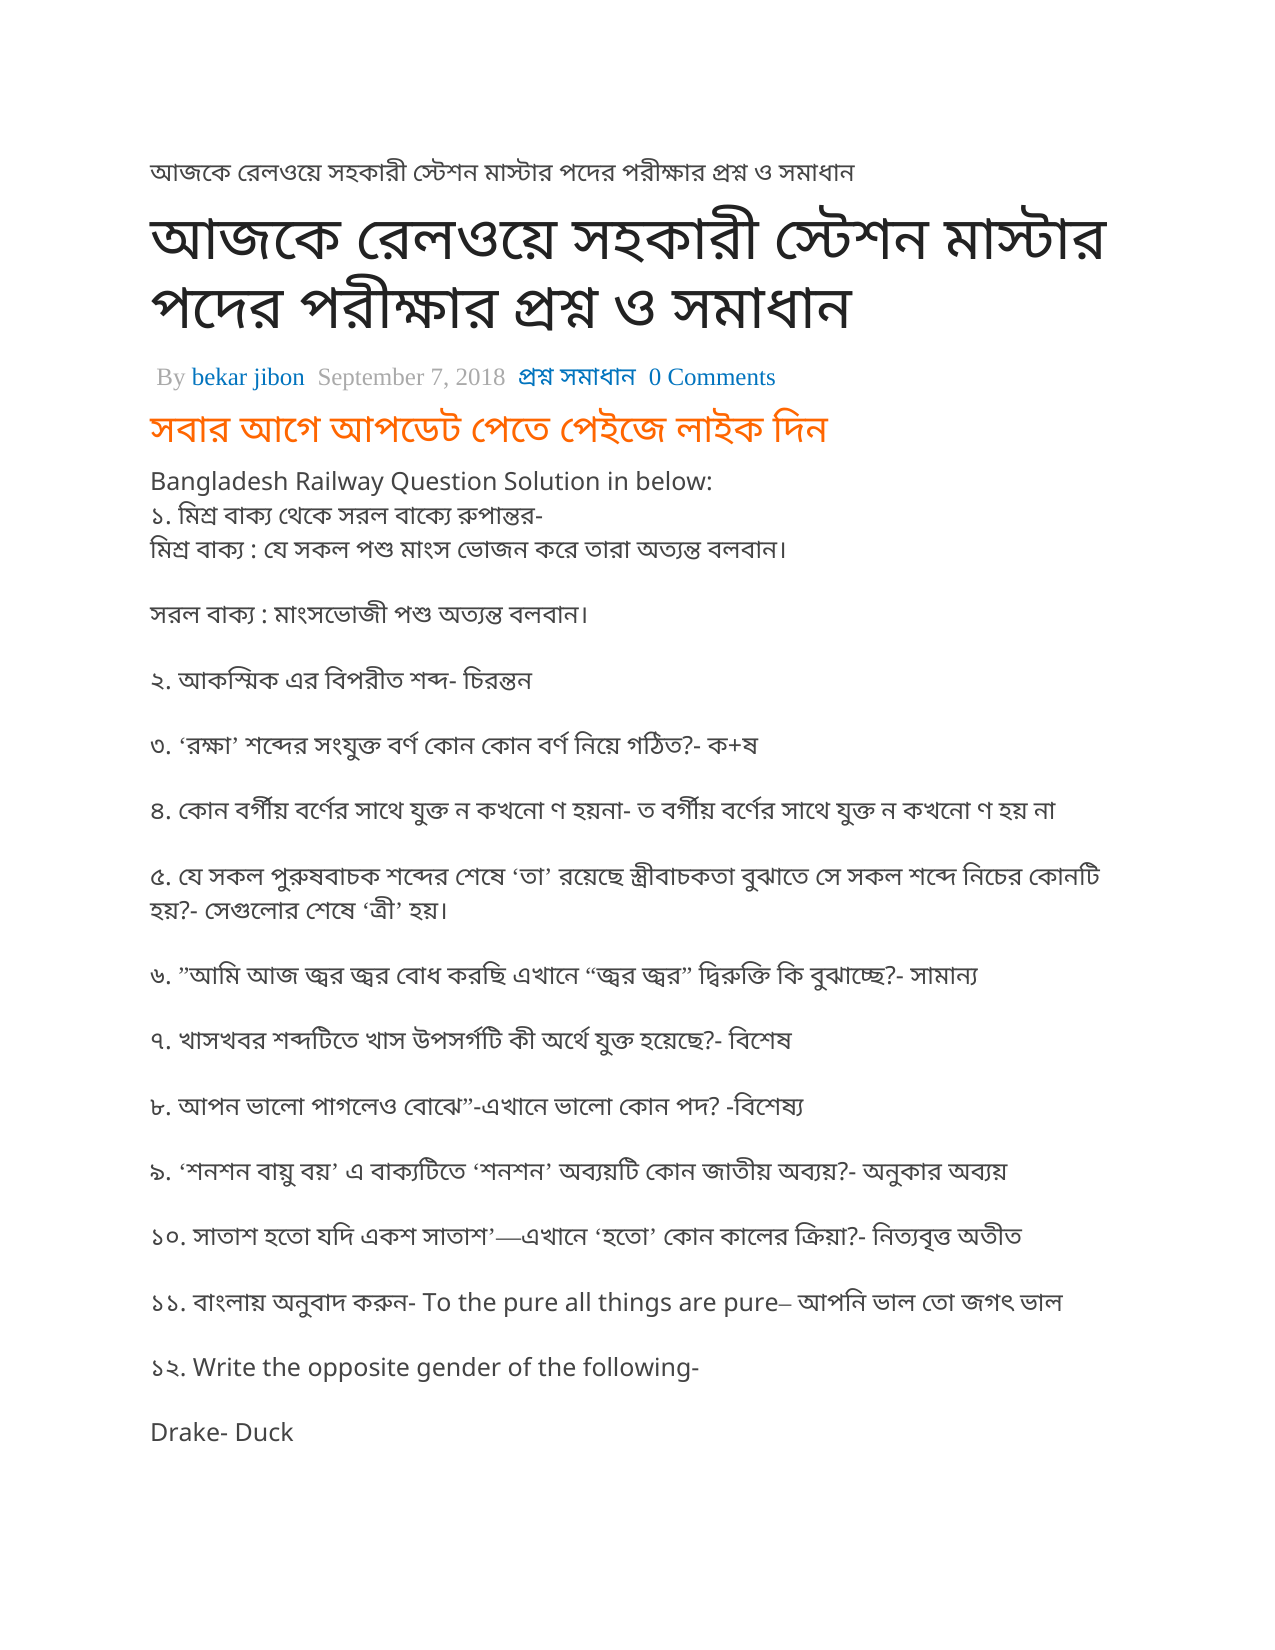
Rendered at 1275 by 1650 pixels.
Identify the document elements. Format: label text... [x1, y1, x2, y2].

text ১২. Write the opposite gender of the following- [150, 1349, 1125, 1384]
text ৫. যে সকল পুরুষবাচক শব্দের শেষে ‘তা’ রয়েছে স্ত্রীবাচকতা বুঝাতে সে সকল শব্দে নিচের কোনটি হয়?- সেগুলোর শেষে ‘ত্রী’ হয়। [150, 858, 1125, 926]
text সরল বাক্য : মাংসভোজী পশু অত্যন্ত বলবান। [150, 597, 1125, 631]
text ৬. ”আমি আজ জ্বর জ্বর বোধ করছি এখানে “জ্বর জ্বর” দ্বিরুক্তি কি বুঝাচ্ছে?- সামান্য [150, 958, 1125, 992]
text মিশ্র বাক্য : যে সকল পশু মাংস ভোজন করে তারা অত্যন্ত বলবান। [150, 532, 1125, 566]
text ৩. ‘রক্ষা’ শব্দের সংযুক্ত বর্ণ কোন কোন বর্ণ নিয়ে গঠিত?- ক+ষ [150, 728, 1125, 762]
text আজকে রেলওয়ে সহকারী স্টেশন মাস্টার পদের পরীক্ষার প্রশ্ন ও সমাধান [150, 204, 1125, 343]
text ২. আকস্মিক এর বিপরীত শব্দ- চিরন্তন [150, 662, 1125, 696]
text ৭. খাসখবর শব্দটিতে খাস উপসর্গটি কী অর্থে যুক্ত হয়েছে?- বিশেষ [150, 1023, 1125, 1057]
text ৯. ‘শনশন বায়ু বয়’ এ বাক্যটিতে ‘শনশন’ অব্যয়টি কোন জাতীয় অব্যয়?- অনুকার অব্যয় [150, 1154, 1125, 1188]
text ৮. আপন ভালো পাগলেও বোঝে”-এখানে ভালো কোন পদ? -বিশেষ্য [150, 1088, 1125, 1122]
text Drake- Duck [150, 1415, 1125, 1449]
text সবার আগে আপডেট পেতে পেইজে লাইক দিন [150, 407, 1125, 451]
text Bangladesh Railway Question Solution in below: ১. মিশ্র বাক্য থেকে সরল বাক্যে রুপান্তর- [150, 464, 1125, 532]
text ১১. বাংলায় অনুবাদ করুন- To the pure all things are pure– আপনি ভাল তো জগৎ ভাল [150, 1284, 1125, 1318]
text ১০. সাতাশ হতো যদি একশ সাতাশ’—এখানে ‘হতো’ কোন কালের ক্রিয়া?- নিত্যবৃত্ত অতীত [150, 1219, 1125, 1253]
text আজকে রেলওয়ে সহকারী স্টেশন মাস্টার পদের পরীক্ষার প্রশ্ন ও সমাধান [150, 150, 1125, 187]
text ৪. কোন বর্গীয় বর্ণের সাথে যুক্ত ন কখনো ণ হয়না- ত বর্গীয় বর্ণের সাথে যুক্ত ন কখনো ণ হয় না [150, 793, 1125, 827]
text By bekar jibon September 7, 2018 প্রশ্ন সমাধান 0 Comments [150, 362, 1125, 391]
